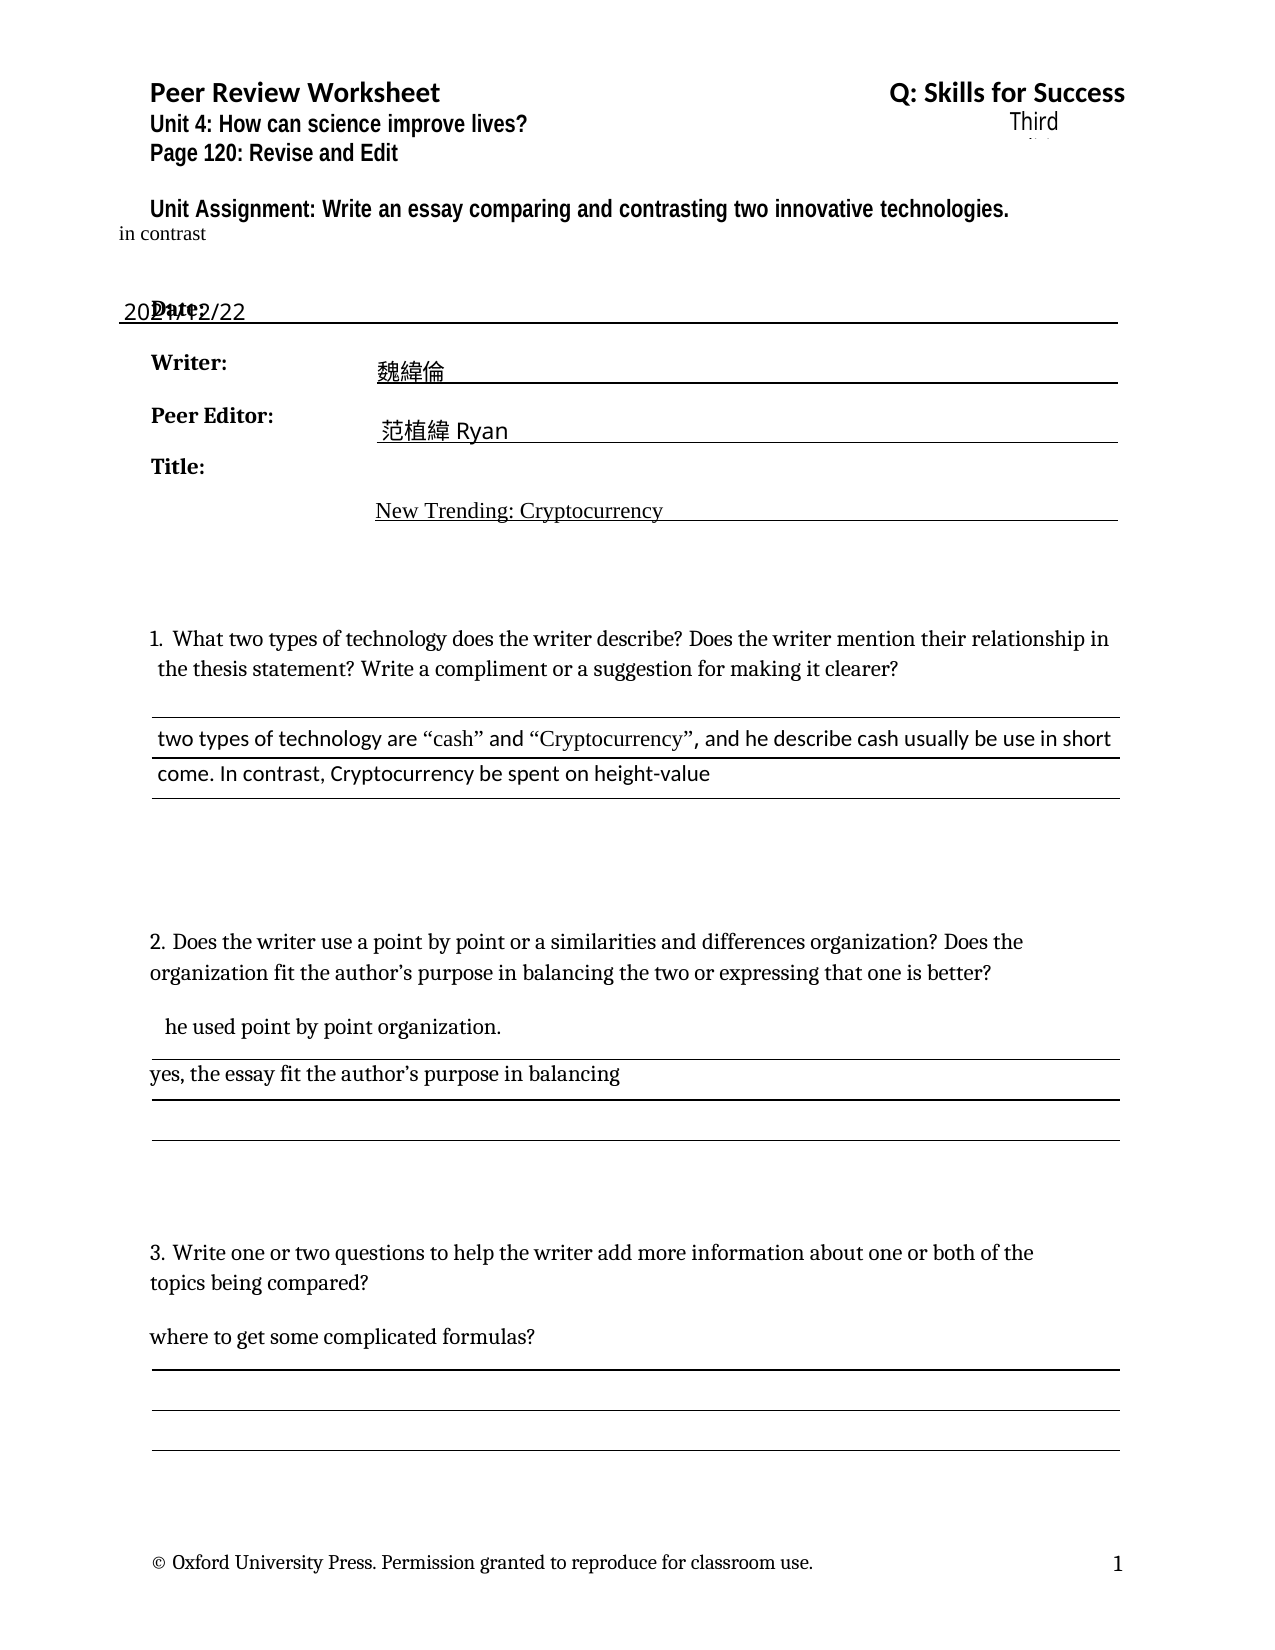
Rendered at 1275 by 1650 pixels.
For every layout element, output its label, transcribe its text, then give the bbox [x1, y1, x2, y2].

text 范植緯 Ryan [377, 413, 1137, 446]
text he used point by point organization. [119, 1013, 1137, 1040]
list What two types of technology does the writer describe? Does the writer mention their relationship in the thesis statement? Write a compliment or a suggestion for making it clearer? [150, 626, 1125, 682]
text New Trending: Cryptocurrency [375, 497, 1137, 523]
text 魏緯倫 [377, 353, 1137, 387]
text in contrast [119, 221, 1137, 245]
list Does the writer use a point by point or a similarities and differences organization? Does the organization fit the author’s purpose in balancing the two or expressing that one is better? [150, 929, 1057, 986]
text where to get some complicated formulas? [150, 1323, 1137, 1350]
list Write one or two questions to help the writer add more information about one or both of the topics being compared? [150, 1240, 1069, 1296]
text 2021/12/22 [119, 296, 1137, 327]
text two types of technology are “cash” and “Cryptocurrency”, and he describe cash usually be use in short come. In contrast, Cryptocurrency be spent on height-value [157, 686, 1137, 787]
text yes, the essay fit the author’s purpose in balancing [150, 1040, 1137, 1087]
